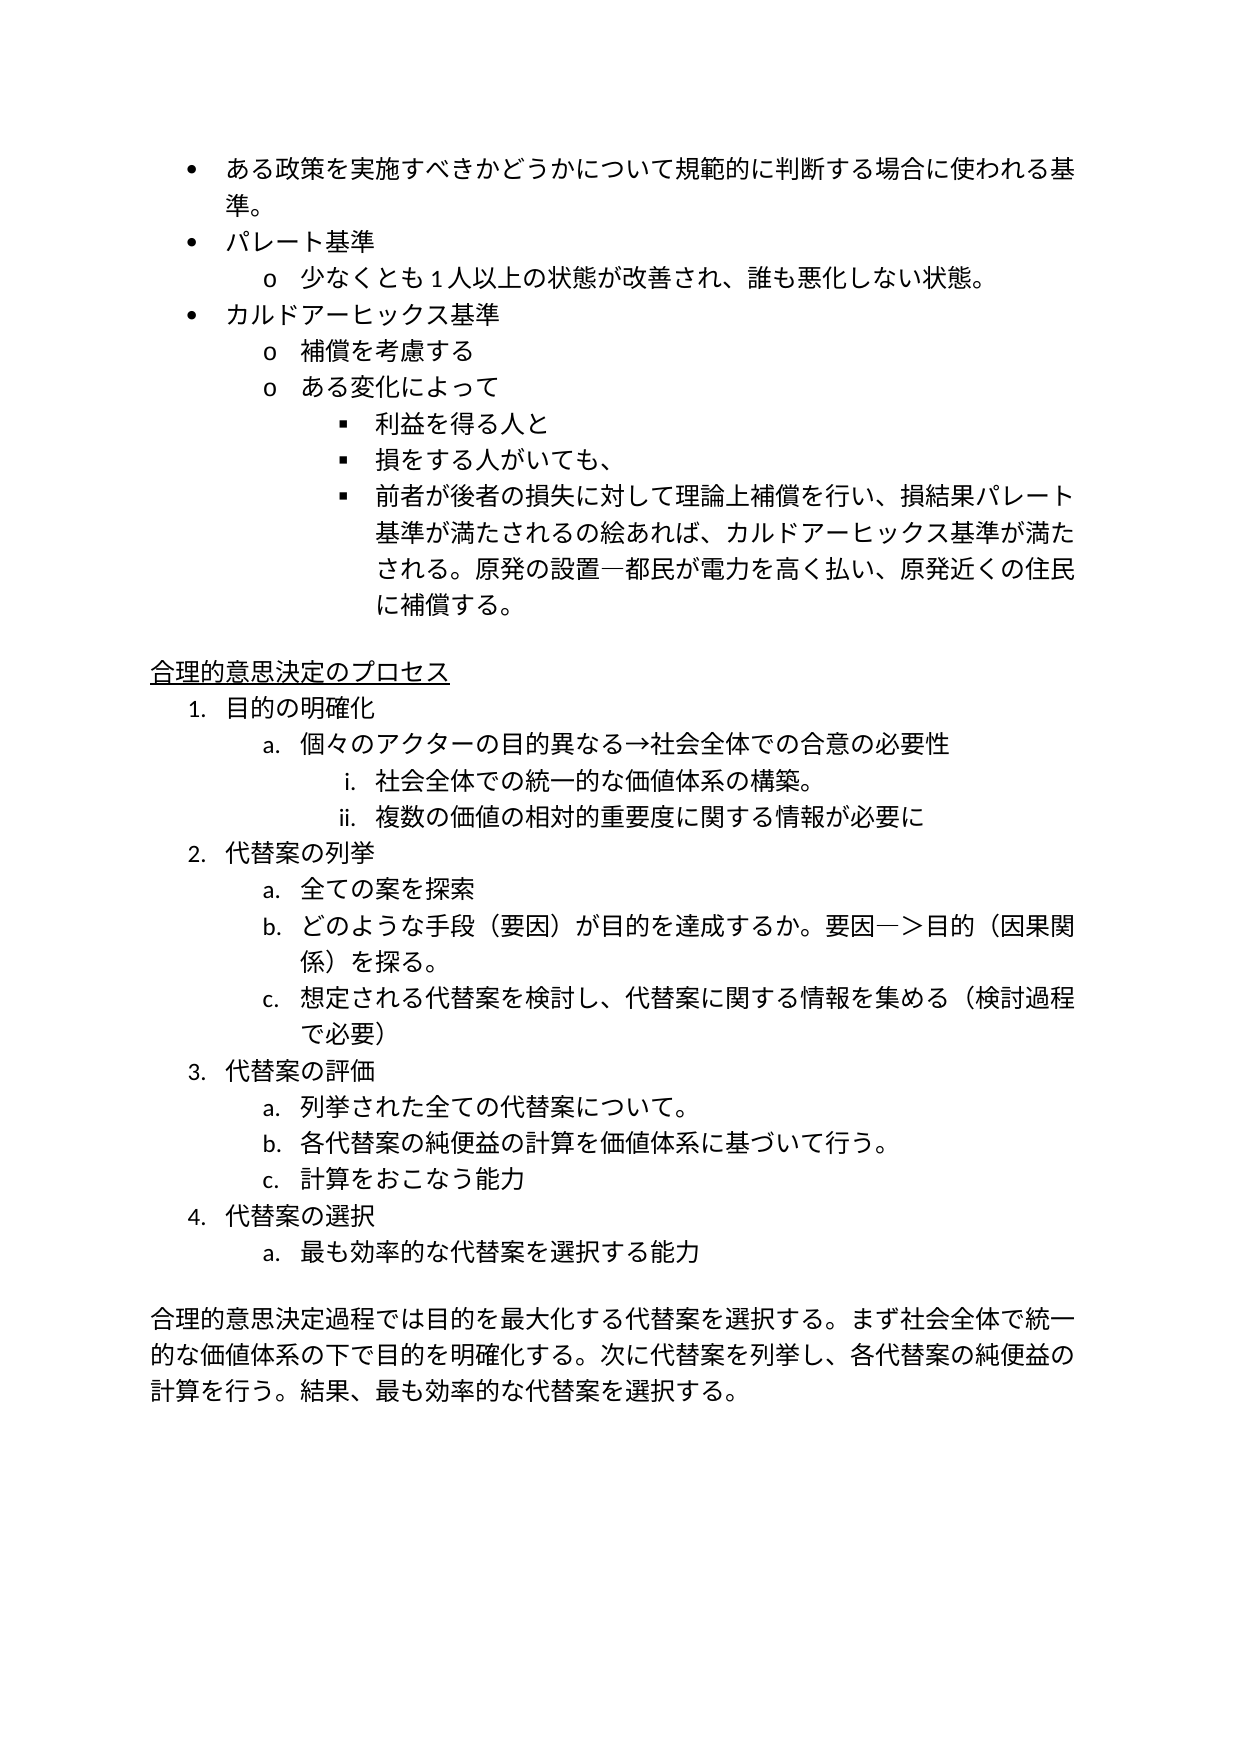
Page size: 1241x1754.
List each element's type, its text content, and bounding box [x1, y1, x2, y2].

list 社会全体での統一的な価値体系の構築。 [356, 761, 1090, 797]
text 合理的意思決定過程では目的を最大化する代替案を選択する。まず社会全体で統一的な価値体系の下で目的を明確化する。次に代替案を列挙し、各代替案の純便益の計算を行う。結果、最も効率的な代替案を選択する。 [150, 1299, 1090, 1408]
list 前者が後者の損失に対して理論上補償を行い、損結果パレート基準が満たされるの絵あれば、カルドアーヒックス基準が満たされる。原発の設置―都民が電力を高く払い、原発近くの住民に補償する。 [337, 477, 1090, 622]
list カルドアーヒックス基準 [187, 295, 1090, 331]
list ある政策を実施すべきかどうかについて規範的に判断する場合に使われる基準。 [187, 150, 1090, 222]
list 補償を考慮する [262, 331, 1090, 368]
list 各代替案の純便益の計算を価値体系に基づいて行う。 [262, 1124, 1090, 1160]
list 計算をおこなう能力 [262, 1160, 1090, 1196]
list 全ての案を探索 [262, 870, 1090, 906]
list 列挙された全ての代替案について。 [262, 1087, 1090, 1124]
list 少なくとも1人以上の状態が改善され、誰も悪化しない状態。 [262, 259, 1090, 295]
list 代替案の列挙 [187, 834, 1090, 870]
text 合理的意思決定のプロセス [150, 652, 1090, 689]
list 複数の価値の相対的重要度に関する情報が必要に [356, 797, 1090, 834]
list パレート基準 [187, 222, 1090, 259]
list 想定される代替案を検討し、代替案に関する情報を集める（検討過程で必要） [262, 979, 1090, 1051]
list 目的の明確化 [187, 689, 1090, 725]
list ある変化によって [262, 368, 1090, 404]
list どのような手段（要因）が目的を達成するか。要因―＞目的（因果関係）を探る。 [262, 906, 1090, 979]
list 代替案の選択 [187, 1196, 1090, 1232]
list 代替案の評価 [187, 1051, 1090, 1087]
list 損をする人がいても、 [337, 441, 1090, 477]
list 最も効率的な代替案を選択する能力 [262, 1232, 1090, 1269]
list 個々のアクターの目的異なる→社会全体での合意の必要性 [262, 725, 1090, 761]
list 利益を得る人と [337, 404, 1090, 441]
